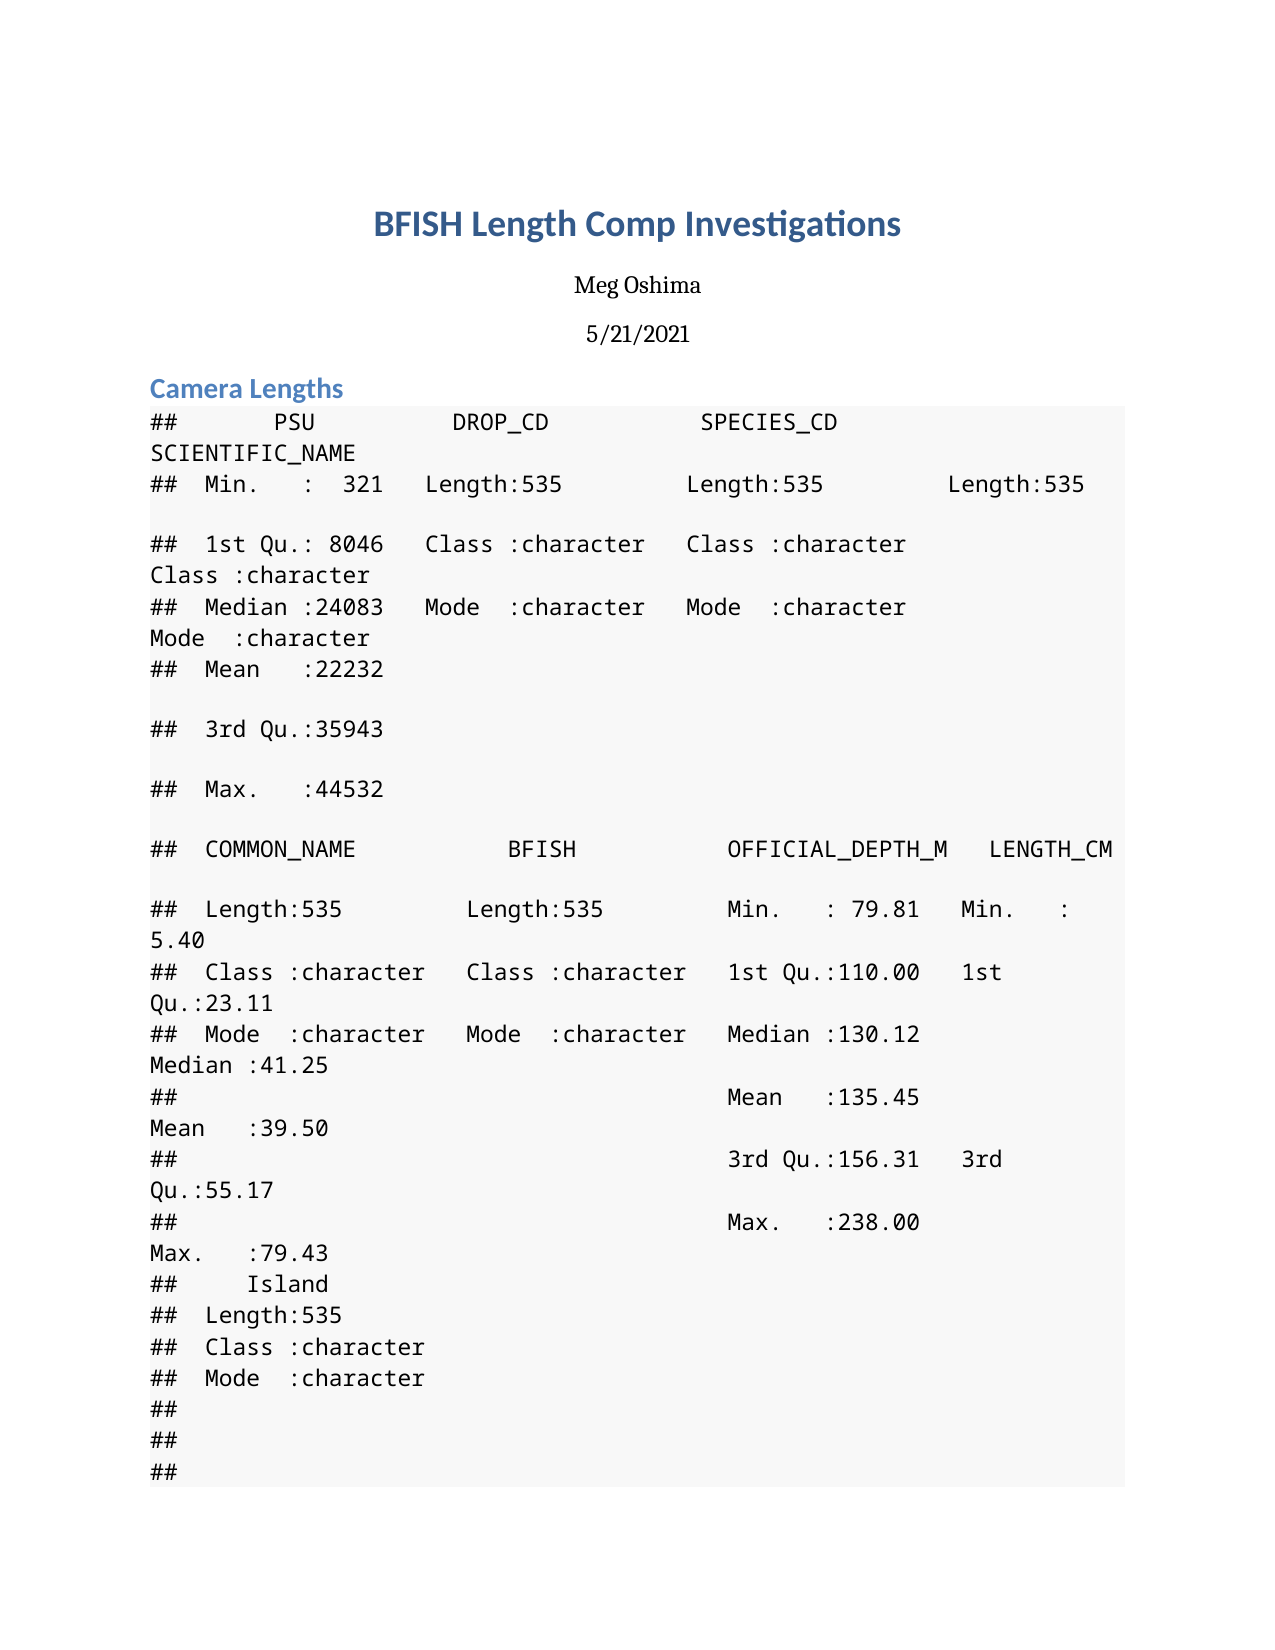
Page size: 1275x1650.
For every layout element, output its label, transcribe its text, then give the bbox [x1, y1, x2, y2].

title BFISH Length Comp Investigations [150, 200, 1125, 246]
subtitle Camera Lengths [150, 370, 1125, 406]
text 5/21/2021 [150, 320, 1125, 349]
text ## PSU DROP_CD SPECIES_CD SCIENTIFIC_NAME ## Min. : 321 Length:535 Length:535 Length:535 ## 1st Qu.: 8046 Class :character Class :character Class :character ## Median :24083 Mode :character Mode :character Mode :character ## Mean :22232 ## 3rd Qu.:35943 ## Max. :44532 ## COMMON_NAME BFISH OFFICIAL_DEPTH_M LENGTH_CM ## Length:535 Length:535 Min. : 79.81 Min. : 5.40 ## Class :character Class :character 1st Qu.:110.00 1st Qu.:23.11 ## Mode :character Mode :character Median :130.12 Median :41.25 ## Mean :135.45 Mean :39.50 ## 3rd Qu.:156.31 3rd Qu.:55.17 ## Max. :238.00 Max. :79.43 ## Island ## Length:535 ## Class :character ## Mode :character ## ## ## [150, 406, 1125, 1487]
text Meg Oshima [150, 271, 1125, 299]
